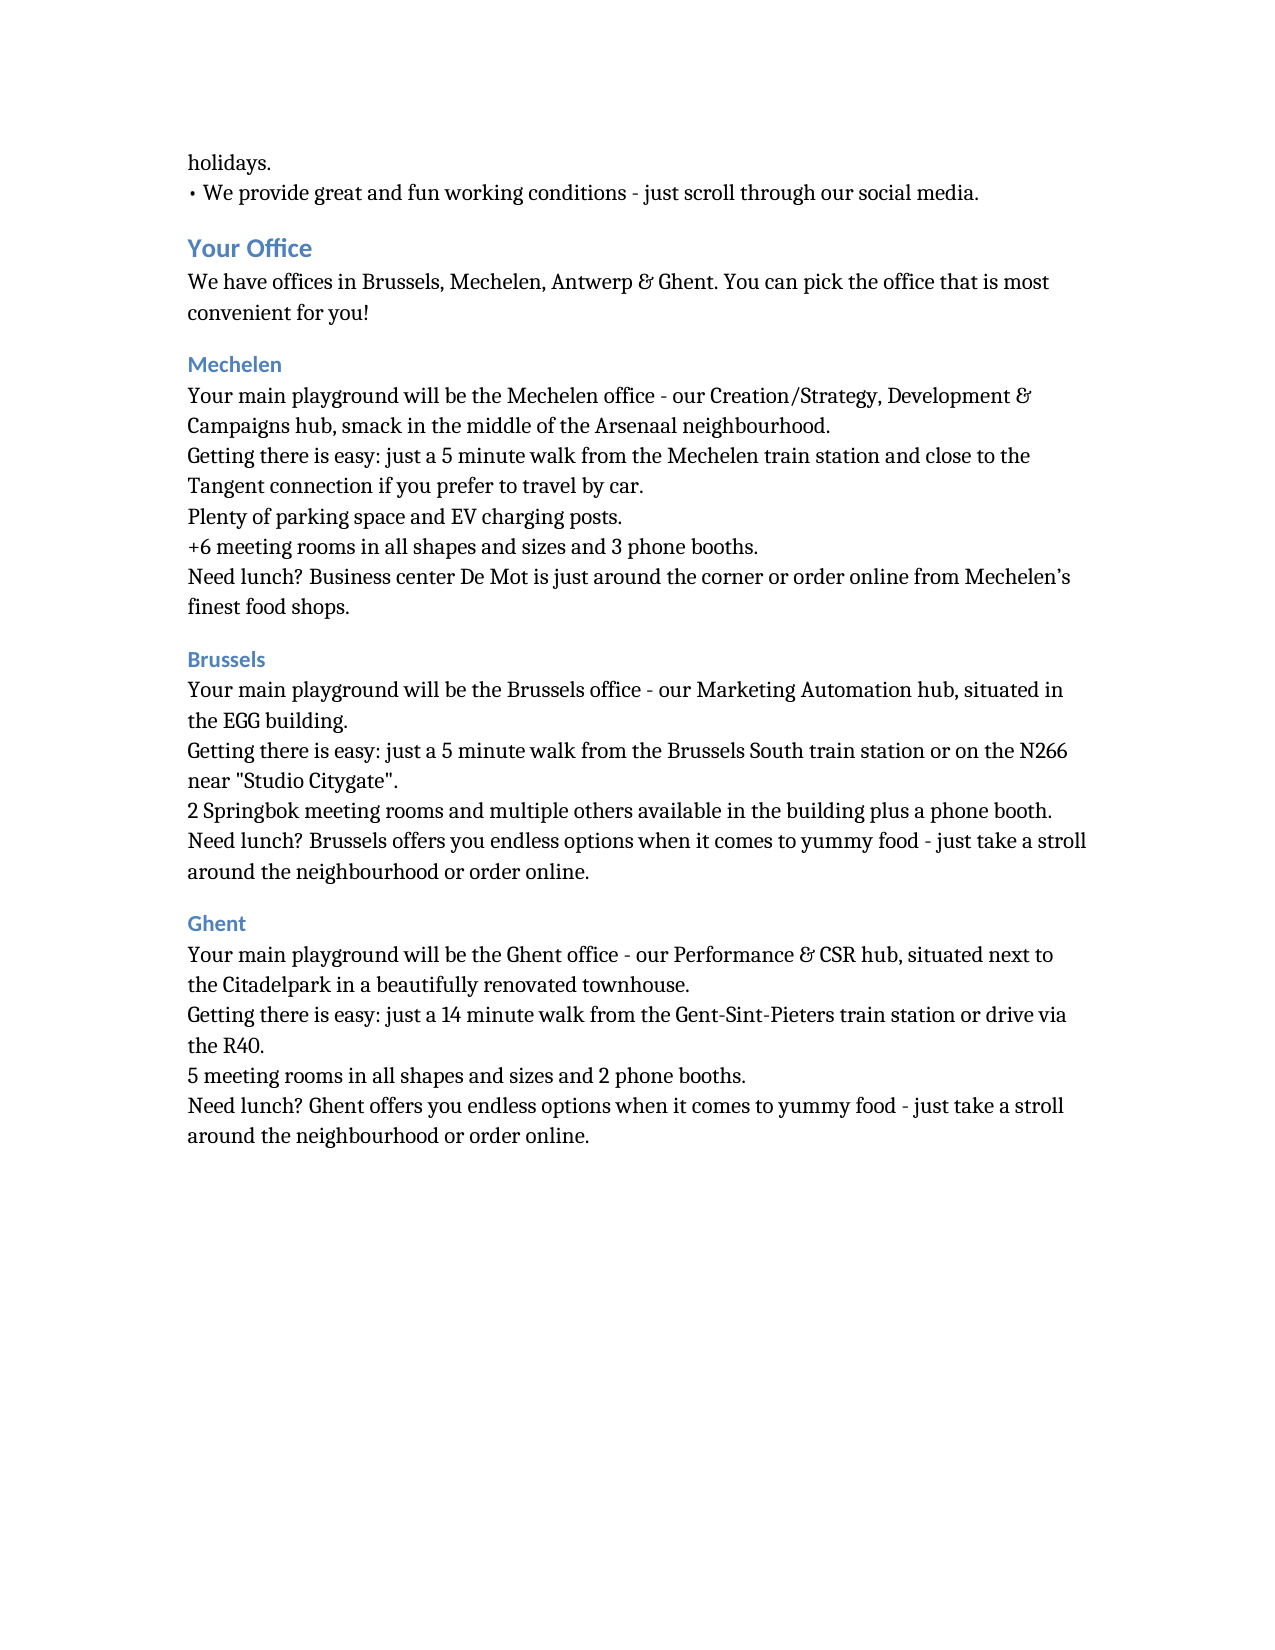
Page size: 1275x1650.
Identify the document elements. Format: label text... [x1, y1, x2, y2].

subtitle Your Office [187, 231, 1087, 264]
subtitle Brussels [187, 645, 1087, 673]
text Your main playground will be the Brussels office - our Marketing Automation hub, situated in the EGG building. Getting there is easy: just a 5 minute walk from the Brussels South train station or on the N266 near "Studio Citygate". 2 Springbok meeting rooms and multiple others available in the building plus a phone booth. Need lunch? Brussels offers you endless options when it comes to yummy food - just take a stroll around the neighbourhood or order online. [187, 677, 1087, 885]
subtitle Ghent [187, 909, 1087, 938]
text Your main playground will be the Ghent office - our Performance & CSR hub, situated next to the Citadelpark in a beautifully renovated townhouse. Getting there is easy: just a 14 minute walk from the Gent-Sint-Pieters train station or drive via the R40. 5 meeting rooms in all shapes and sizes and 2 phone booths. Need lunch? Ghent offers you endless options when it comes to yummy food - just take a stroll around the neighbourhood or order online. [187, 942, 1087, 1149]
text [187, 150, 1087, 207]
text We have offices in Brussels, Mechelen, Antwerp & Ghent. You can pick the office that is most convenient for you! [187, 269, 1087, 326]
text Your main playground will be the Mechelen office - our Creation/Strategy, Development & Campaigns hub, smack in the middle of the Arsenaal neighbourhood. Getting there is easy: just a 5 minute walk from the Mechelen train station and close to the Tangent connection if you prefer to travel by car. Plenty of parking space and EV charging posts. +6 meeting rooms in all shapes and sizes and 3 phone booths. Need lunch? Business center De Mot is just around the corner or order online from Mechelen’s finest food shops. [187, 383, 1087, 620]
subtitle Mechelen [187, 350, 1087, 378]
